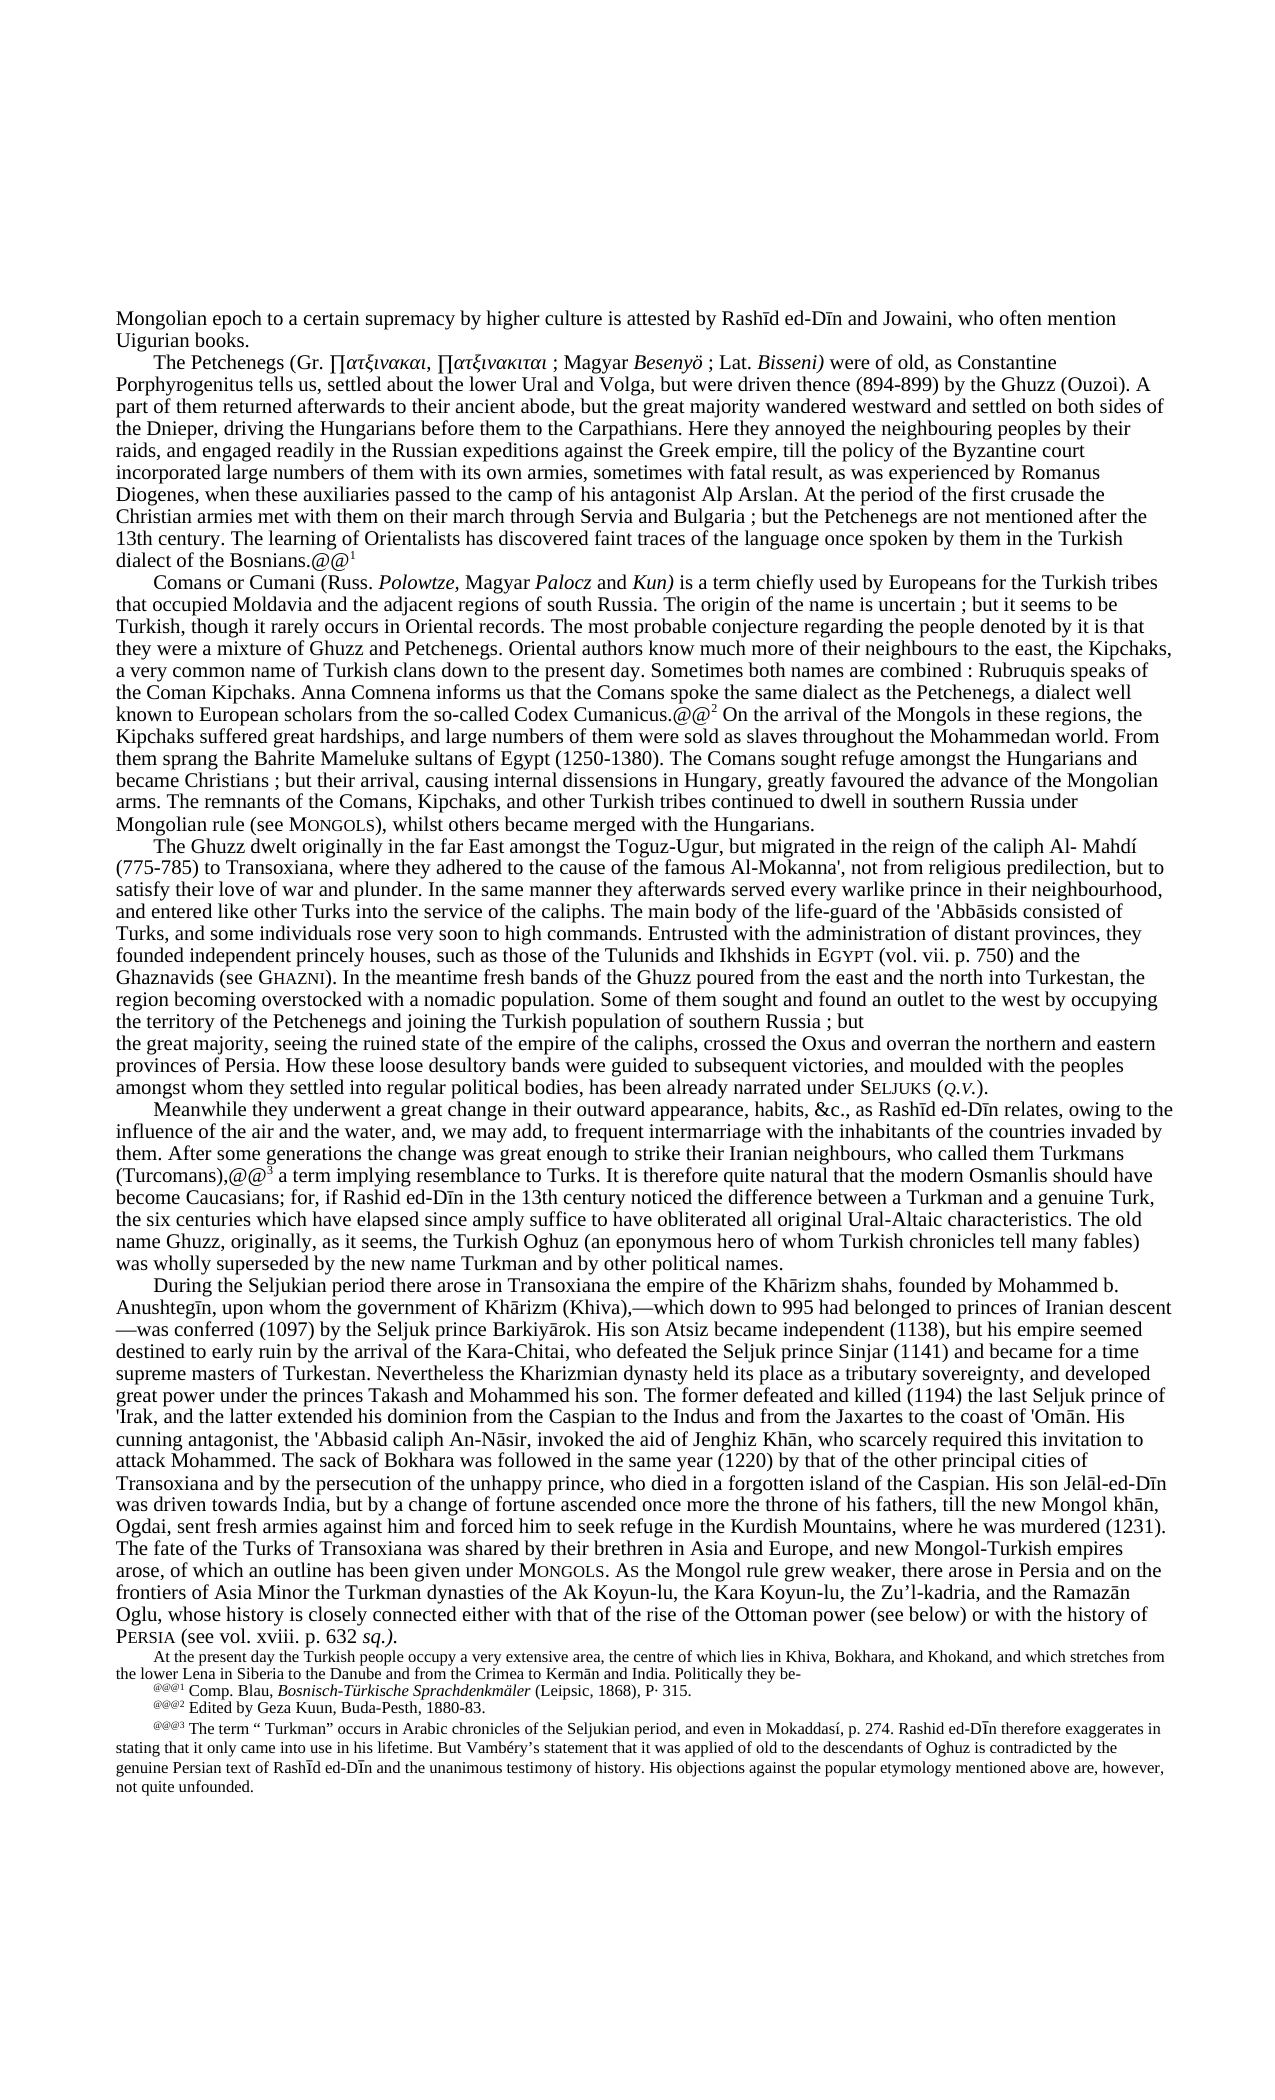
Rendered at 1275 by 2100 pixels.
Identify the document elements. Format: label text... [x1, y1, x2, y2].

text the great majority, seeing the ruined state of the empire of the caliphs, crossed the Oxus and overran the northern and eastern provinces of Persia. How these loose desultory bands were guided to subsequent victories, and moulded with the peoples amongst whom they settled into regular political bodies, has been already narrated under Seljuks (q.v.). [116, 1033, 1174, 1099]
text The Ghuzz dwelt originally in the far East amongst the Toguz-Ugur, but migrated in the reign of the caliph Al- Mahdí (775-785) to Transoxiana, where they adhered to the cause of the famous Al-Mokanna', not from religious predilection, but to satisfy their love of war and plunder. In the same manner they afterwards served every warlike prince in their neighbourhood, and entered like other Turks into the service of the caliphs. The main body of the life-guard of the 'Abbāsids consisted of Turks, and some individuals rose very soon to high commands. Entrusted with the administration of distant provinces, they founded independent princely houses, such as those of the Tulunids and Ikhshids in Egypt (vol. vii. p. 750) and the Ghaznavids (see Ghazni). In the meantime fresh bands of the Ghuzz poured from the east and the north into Turkestan, the region becoming overstocked with a nomadic population. Some of them sought and found an outlet to the west by occupying the territory of the Petchenegs and joining the Turkish population of southern Russia ; but [116, 836, 1174, 1033]
text The Petchenegs (Gr. ∏ατξιvακαι, ∏ατξιvακιται ; Magyar Besenyö ; Lat. Bisseni) were of old, as Constantine Porphyrogenitus tells us, settled about the lower Ural and Volga, but were driven thence (894-899) by the Ghuzz (Ouzoi). A part of them returned afterwards to their ancient abode, but the great majority wandered westward and settled on both sides of the Dnieper, driving the Hungarians before them to the Carpathians. Here they annoyed the neighbouring peoples by their raids, and engaged readily in the Russian expeditions against the Greek empire, till the policy of the Byzantine court incorporated large numbers of them with its own armies, sometimes with fatal result, as was experienced by Romanus Diogenes, when these auxiliaries passed to the camp of his antagonist Alp Arslan. At the period of the first crusade the Christian armies met with them on their march through Servia and Bulgaria ; but the Petchenegs are not mentioned after the 13th century. The learning of Orientalists has discovered faint traces of the language once spoken by them in the Turkish dialect of the Bosnians.@@1 [116, 352, 1174, 572]
text Mongolian epoch to a certain supremacy by higher culture is attested by Rashīd ed-Dīn and Jowaini, who often mention Uigurian books. [116, 308, 1174, 352]
text Comans or Cumani (Russ. Polowtze, Magyar Palocz and Kun) is a term chiefly used by Europeans for the Turkish tribes that occupied Moldavia and the adjacent regions of south Russia. The origin of the name is uncertain ; but it seems to be Turkish, though it rarely occurs in Oriental records. The most probable conjecture regarding the people denoted by it is that they were a mixture of Ghuzz and Petchenegs. Oriental authors know much more of their neighbours to the east, the Kipchaks, a very common name of Turkish clans down to the present day. Sometimes both names are combined : Rubruquis speaks of the Coman Kipchaks. Anna Comnena informs us that the Comans spoke the same dialect as the Petchenegs, a dialect well known to European scholars from the so-called Codex Cumanicus.@@2 On the arrival of the Mongols in these regions, the Kipchaks suffered great hardships, and large numbers of them were sold as slaves throughout the Mohammedan world. From them sprang the Bahrite Mameluke sultans of Egypt (1250-1380). The Comans sought refuge amongst the Hungarians and became Christians ; but their arrival, causing internal dissensions in Hungary, greatly favoured the advance of the Mongolian arms. The remnants of the Comans, Kipchaks, and other Turkish tribes continued to dwell in southern Russia under Mongolian rule (see Mongols), whilst others became merged with the Hungarians. [116, 572, 1174, 836]
text @@@3 The term “ Turkman” occurs in Arabic chronicles of the Seljukian period, and even in Mokaddasí, p. 274. Rashid ed-Dīn therefore exaggerates in stating that it only came into use in his lifetime. But Vambéry’s statement that it was applied of old to the descendants of Oghuz is contradicted by the genuine Persian text of Rashīd ed-Dīn and the unanimous testimony of history. His objections against the popular etymology mentioned above are, however, not quite unfounded. [116, 1717, 1174, 1796]
text Meanwhile they underwent a great change in their outward appearance, habits, &c., as Rashīd ed-Dīn relates, owing to the influence of the air and the water, and, we may add, to frequent intermarriage with the inhabitants of the countries invaded by them. After some generations the change was great enough to strike their Iranian neighbours, who called them Turkmans (Turcomans),@@3 a term implying resemblance to Turks. It is therefore quite natural that the modern Osmanlis should have become Caucasians; for, if Rashid ed-Dīn in the 13th century noticed the difference between a Turkman and a genuine Turk, the six centuries which have elapsed since amply suffice to have obliterated all original Ural-Altaic characteristics. The old name Ghuzz, originally, as it seems, the Turkish Oghuz (an eponymous hero of whom Turkish chronicles tell many fables) was wholly superseded by the new name Turkman and by other political names. [116, 1099, 1174, 1275]
text During the Seljukian period there arose in Transoxiana the empire of the Khārizm shahs, founded by Mohammed b. Anushtegīn, upon whom the government of Khārizm (Khiva),—which down to 995 had belonged to princes of Iranian descent—was conferred (1097) by the Seljuk prince Barkiyārok. His son Atsiz became independent (1138), but his empire seemed destined to early ruin by the arrival of the Kara-Chitai, who defeated the Seljuk prince Sinjar (1141) and became for a time supreme masters of Turkestan. Nevertheless the Kharizmian dynasty held its place as a tributary sovereignty, and developed great power under the princes Takash and Mohammed his son. The former defeated and killed (1194) the last Seljuk prince of 'Irak, and the latter extended his dominion from the Caspian to the Indus and from the Jaxartes to the coast of 'Omān. His cunning antagonist, the 'Abbasid caliph An-Nāsir, invoked the aid of Jenghiz Khān, who scarcely required this invitation to attack Mohammed. The sack of Bokhara was followed in the same year (1220) by that of the other principal cities of Transoxiana and by the persecution of the unhappy prince, who died in a forgotten island of the Caspian. His son Jelāl-ed-Dīn was driven towards India, but by a change of fortune ascended once more the throne of his fathers, till the new Mongol khān, Ogdai, sent fresh armies against him and forced him to seek refuge in the Kurdish Mountains, where he was murdered (1231). The fate of the Turks of Transoxiana was shared by their brethren in Asia and Europe, and new Mongol-Turkish empires arose, of which an outline has been given under Mongols. As the Mongol rule grew weaker, there arose in Persia and on the frontiers of Asia Minor the Turkman dynasties of the Ak Koyun-lu, the Kara Koyun-lu, the Zu’l-kadria, and the Ramazān Oglu, whose history is closely connected either with that of the rise of the Ottoman power (see below) or with the history of Persia (see vol. xviii. p. 632 sq.). [116, 1275, 1174, 1648]
text At the present day the Turkish people occupy a very extensive area, the centre of which lies in Khiva, Bokhara, and Khokand, and which stretches from the lower Lena in Siberia to the Danube and from the Crimea to Kermān and India. Politically they be- [116, 1648, 1174, 1683]
text @@@2 Edited by Geza Kuun, Buda-Pesth, 1880-83. [116, 1700, 1174, 1717]
text @@@1 Comp. Blau, Bosnisch-Türkische Sprachdenkmäler (Leipsic, 1868), P∙ 315. [116, 1683, 1174, 1700]
